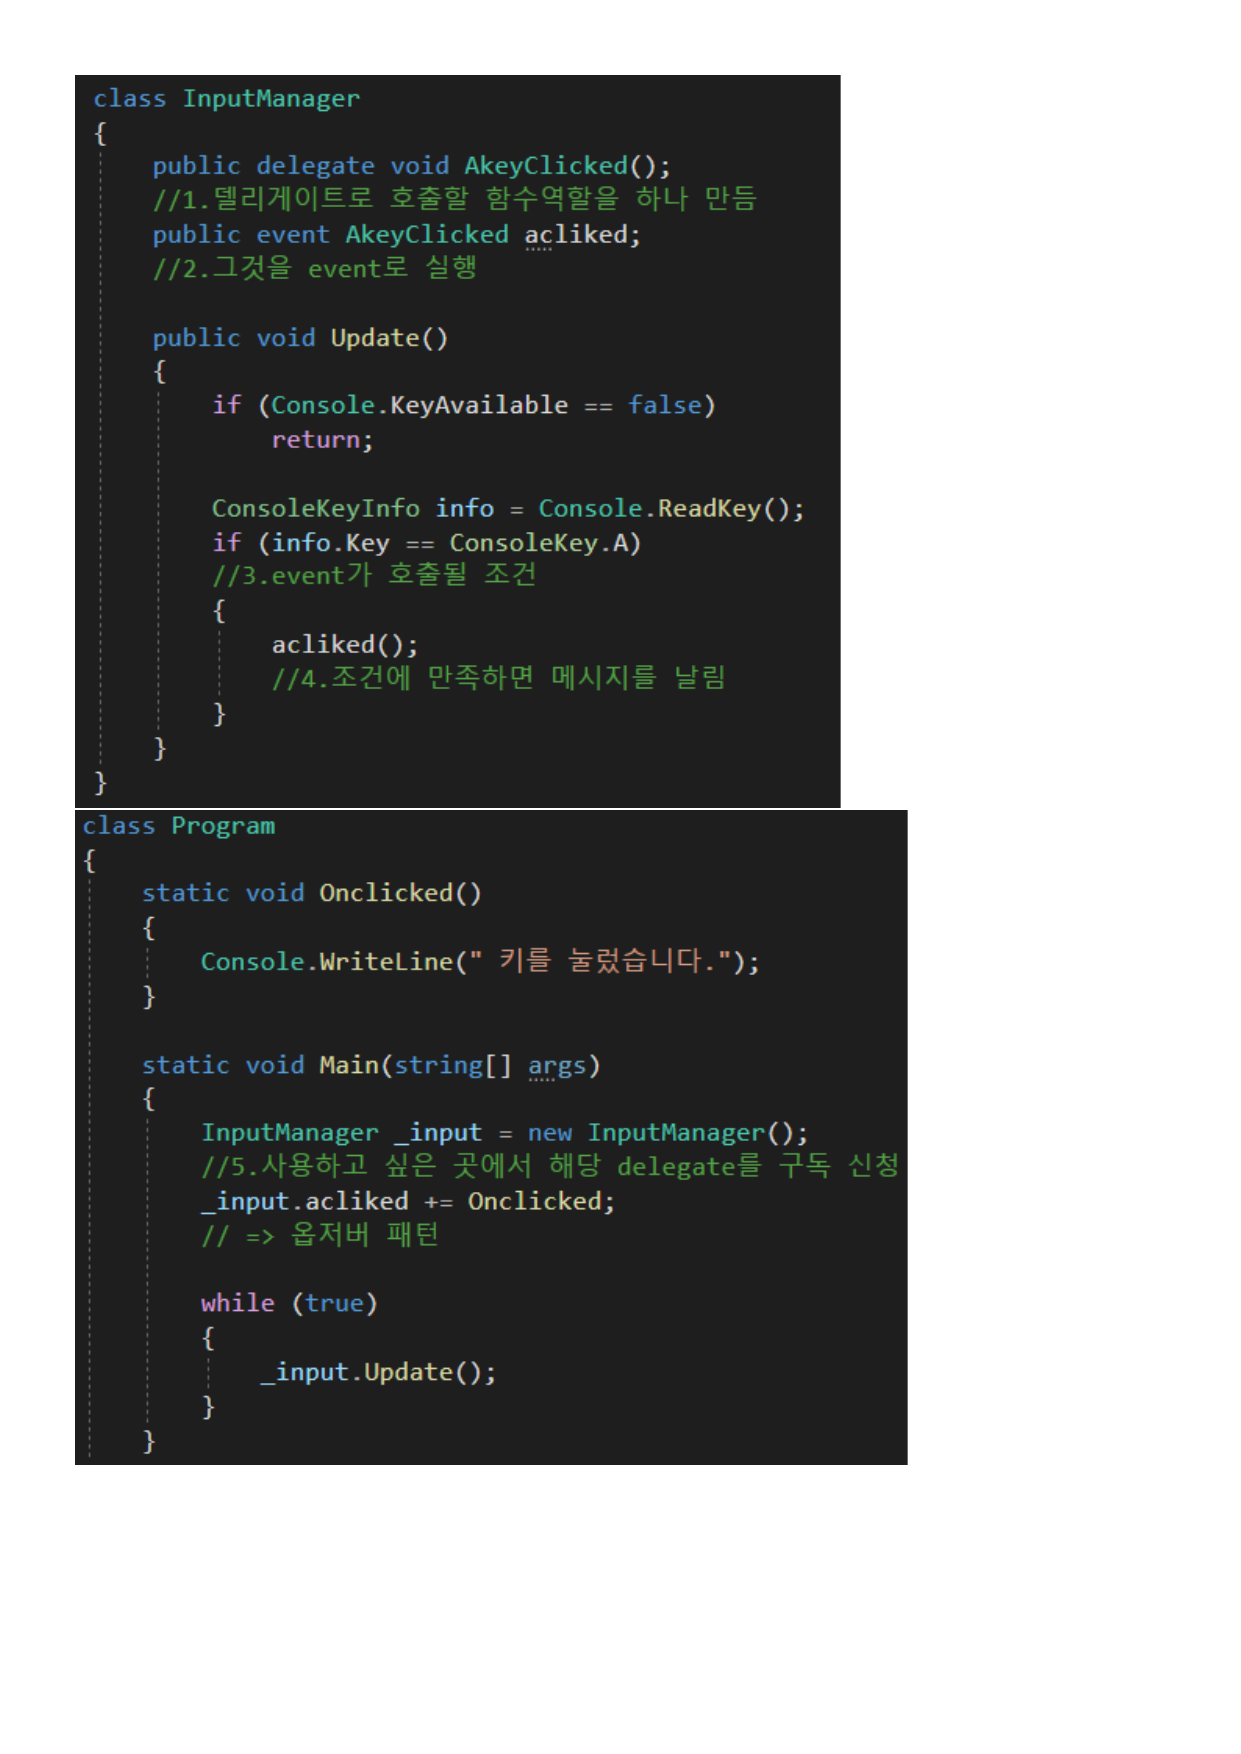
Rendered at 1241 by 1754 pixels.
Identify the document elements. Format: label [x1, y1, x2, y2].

picture [75, 810, 908, 1465]
picture [75, 75, 841, 808]
